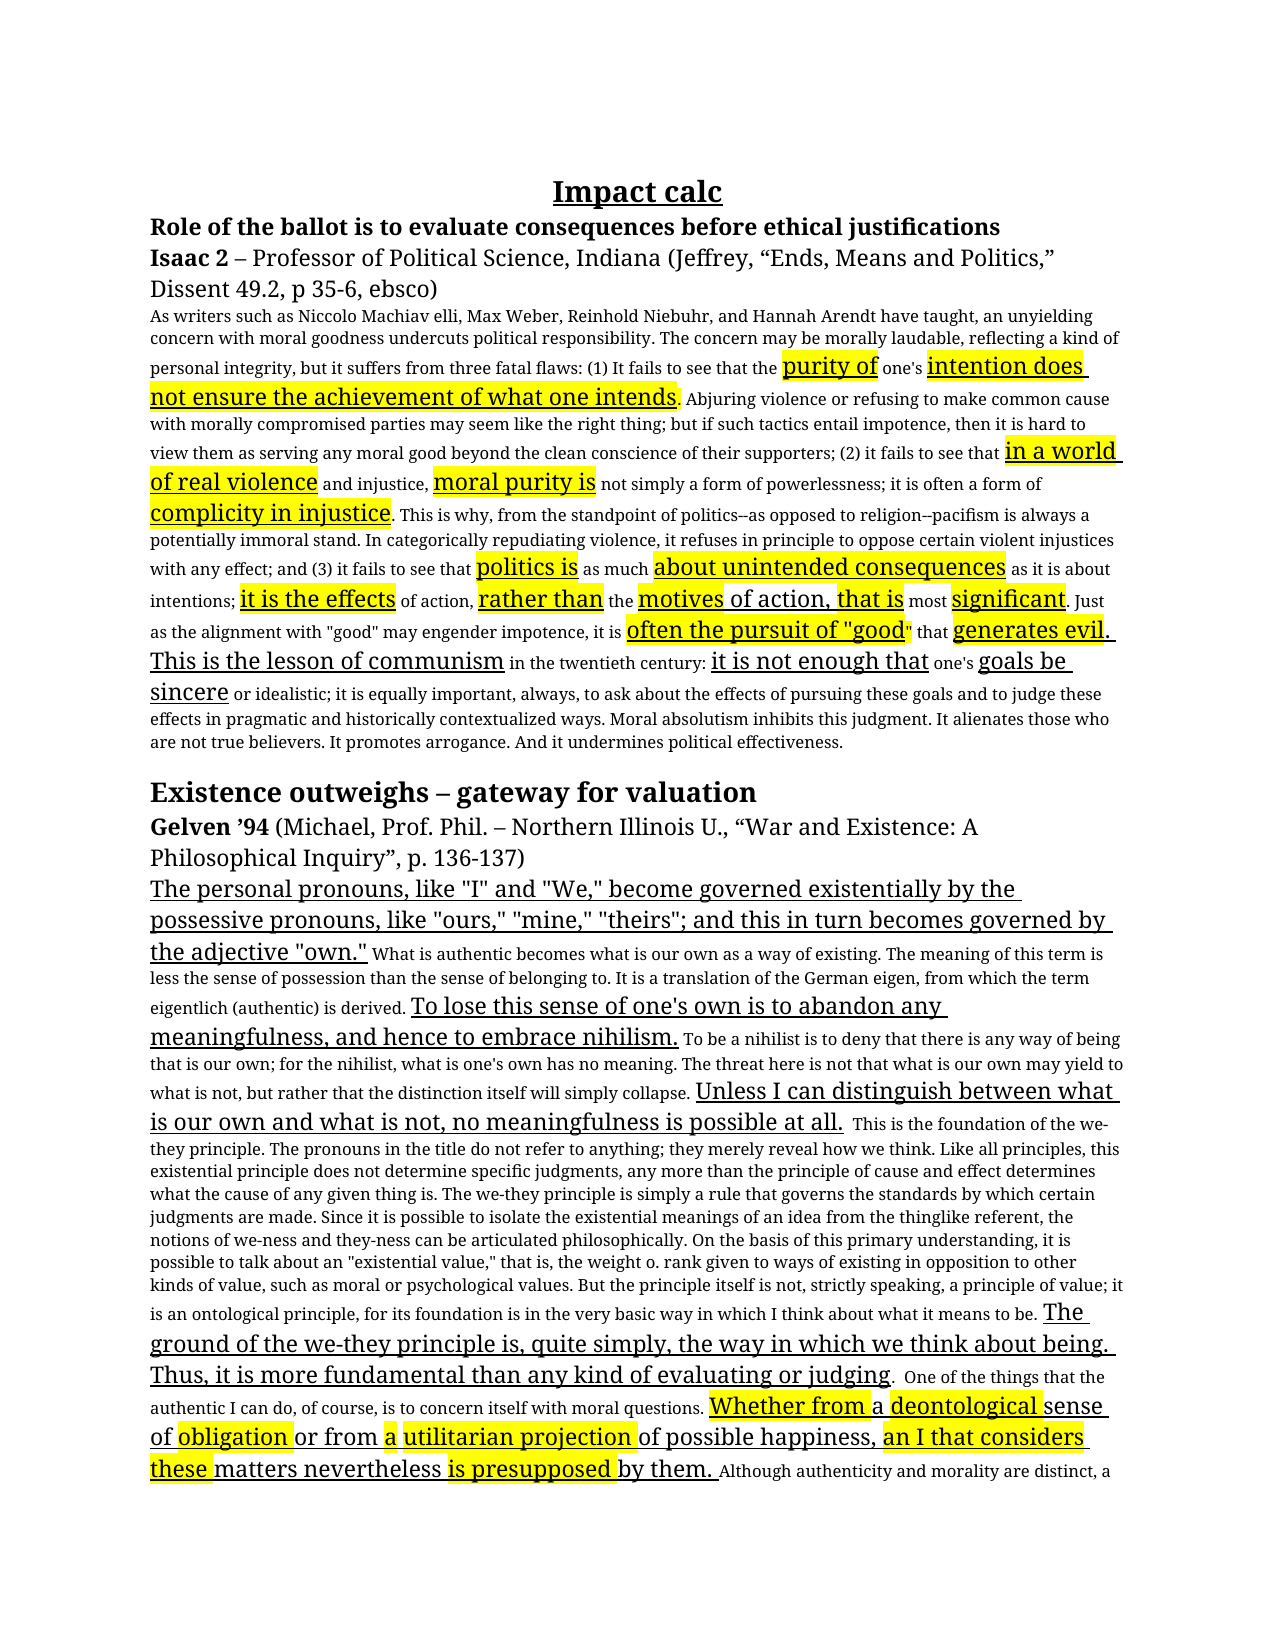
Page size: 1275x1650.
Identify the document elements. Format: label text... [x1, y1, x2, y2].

text As writers such as Niccolo Machiav elli, Max Weber, Reinhold Niebuhr, and Hannah Arendt have taught, an unyielding concern with moral goodness undercuts political responsibility. The concern may be morally laudable, reflecting a kind of personal integrity, but it suffers from three fatal flaws: (1) It fails to see that the purity of one's intention does not ensure the achievement of what one intends. Abjuring violence or refusing to make common cause with morally compromised parties may seem like the right thing; but if such tactics entail impotence, then it is hard to view them as serving any moral good beyond the clean conscience of their supporters; (2) it fails to see that in a world of real violence and injustice, moral purity is not simply a form of powerlessness; it is often a form of complicity in injustice. This is why, from the standpoint of politics--as opposed to religion--pacifism is always a potentially immoral stand. In categorically repudiating violence, it refuses in principle to oppose certain violent injustices with any effect; and (3) it fails to see that politics is as much about unintended consequences as it is about intentions; it is the effects of action, rather than the motives of action, that is most significant. Just as the alignment with "good" may engender impotence, it is often the pursuit of "good" that generates evil. This is the lesson of communism in the twentieth century: it is not enough that one's goals be sincere or idealistic; it is equally important, always, to ask about the effects of pursuing these goals and to judge these effects in pragmatic and historically contextualized ways. Moral absolutism inhibits this judgment. It alienates those who are not true believers. It promotes arrogance. And it undermines political effectiveness. [150, 304, 1125, 753]
subtitle Existence outweighs – gateway for valuation [150, 774, 1125, 811]
text Gelven ’94 (Michael, Prof. Phil. – Northern Illinois U., “War and Existence: A Philosophical Inquiry”, p. 136-137) [150, 811, 1125, 873]
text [150, 873, 1125, 1484]
text Isaac 2 – Professor of Political Science, Indiana (Jeffrey, “Ends, Means and Politics,” Dissent 49.2, p 35-6, ebsco) [150, 242, 1125, 304]
text Role of the ballot is to evaluate consequences before ethical justifications [150, 211, 1125, 242]
subtitle Impact calc [150, 171, 1125, 211]
